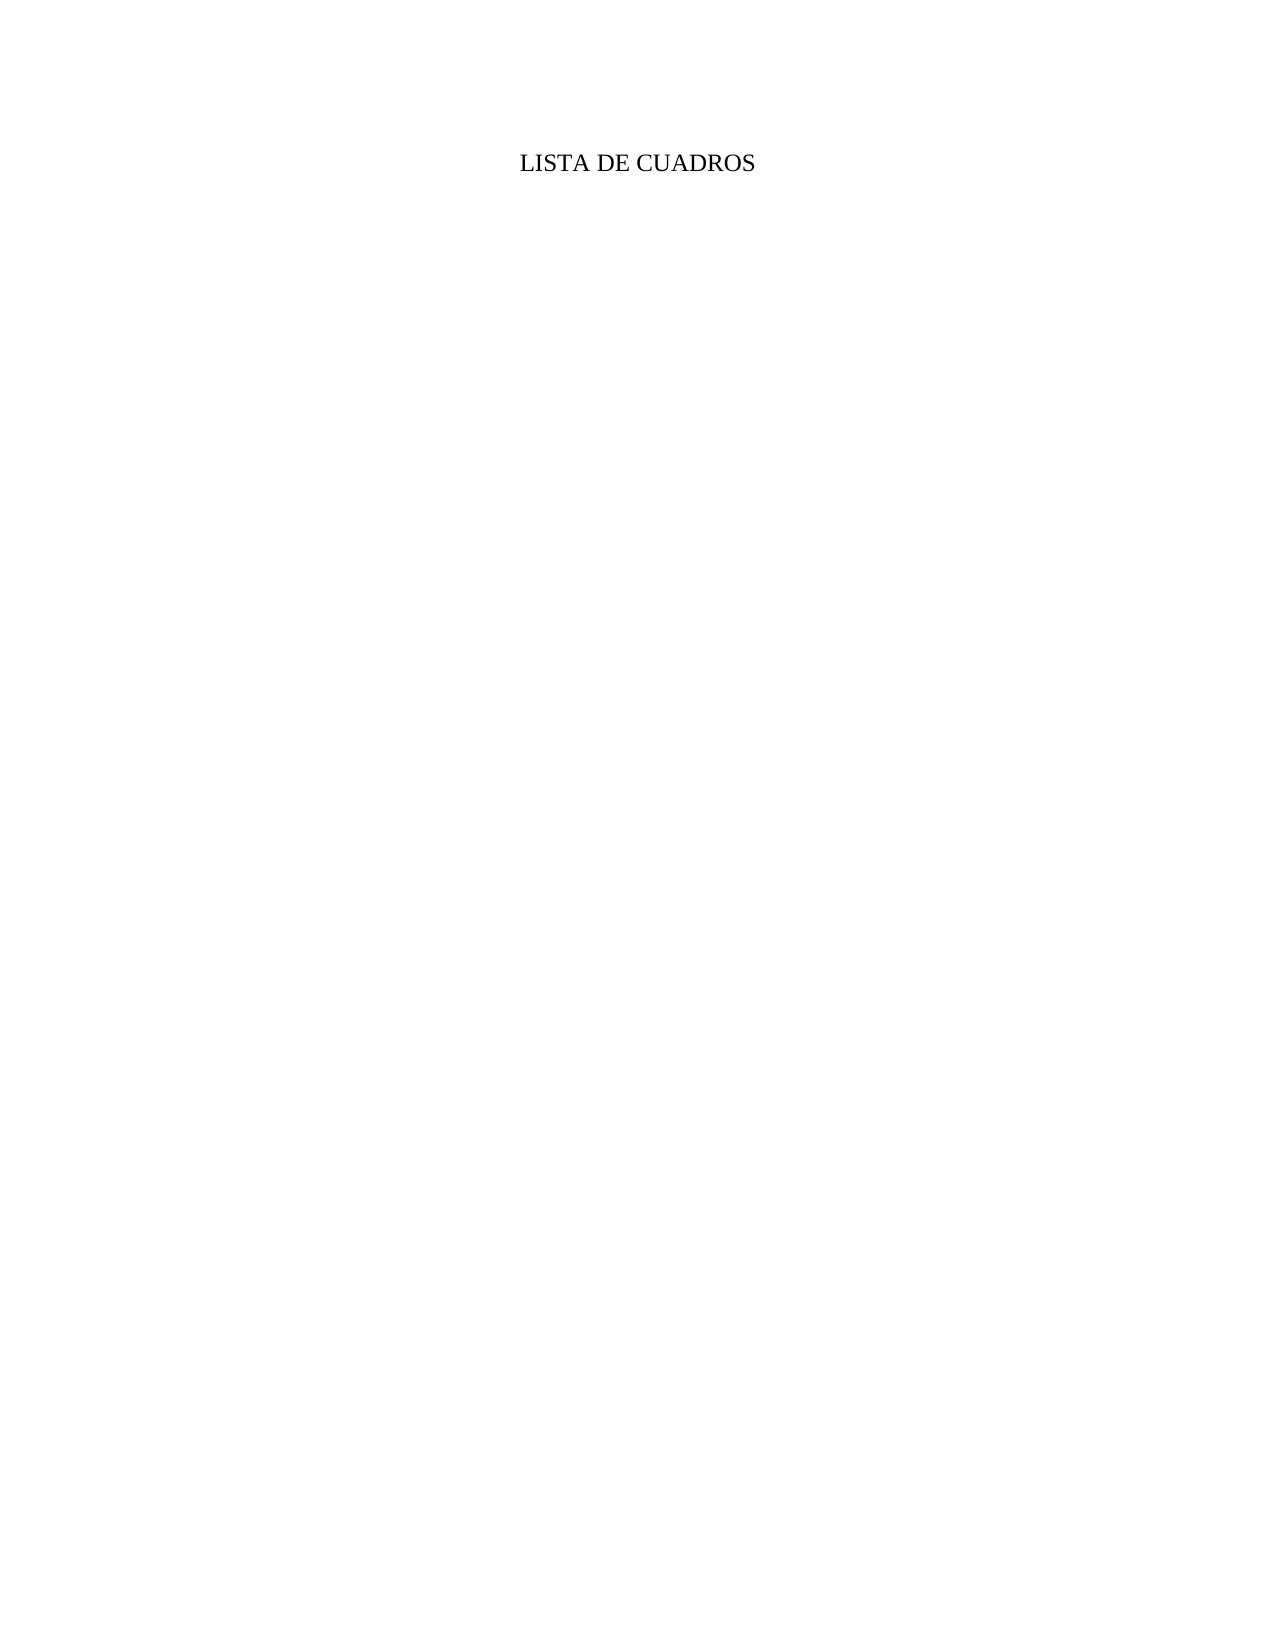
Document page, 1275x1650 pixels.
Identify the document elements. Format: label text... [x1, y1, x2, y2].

text LISTA DE CUADROS [177, 148, 1098, 176]
